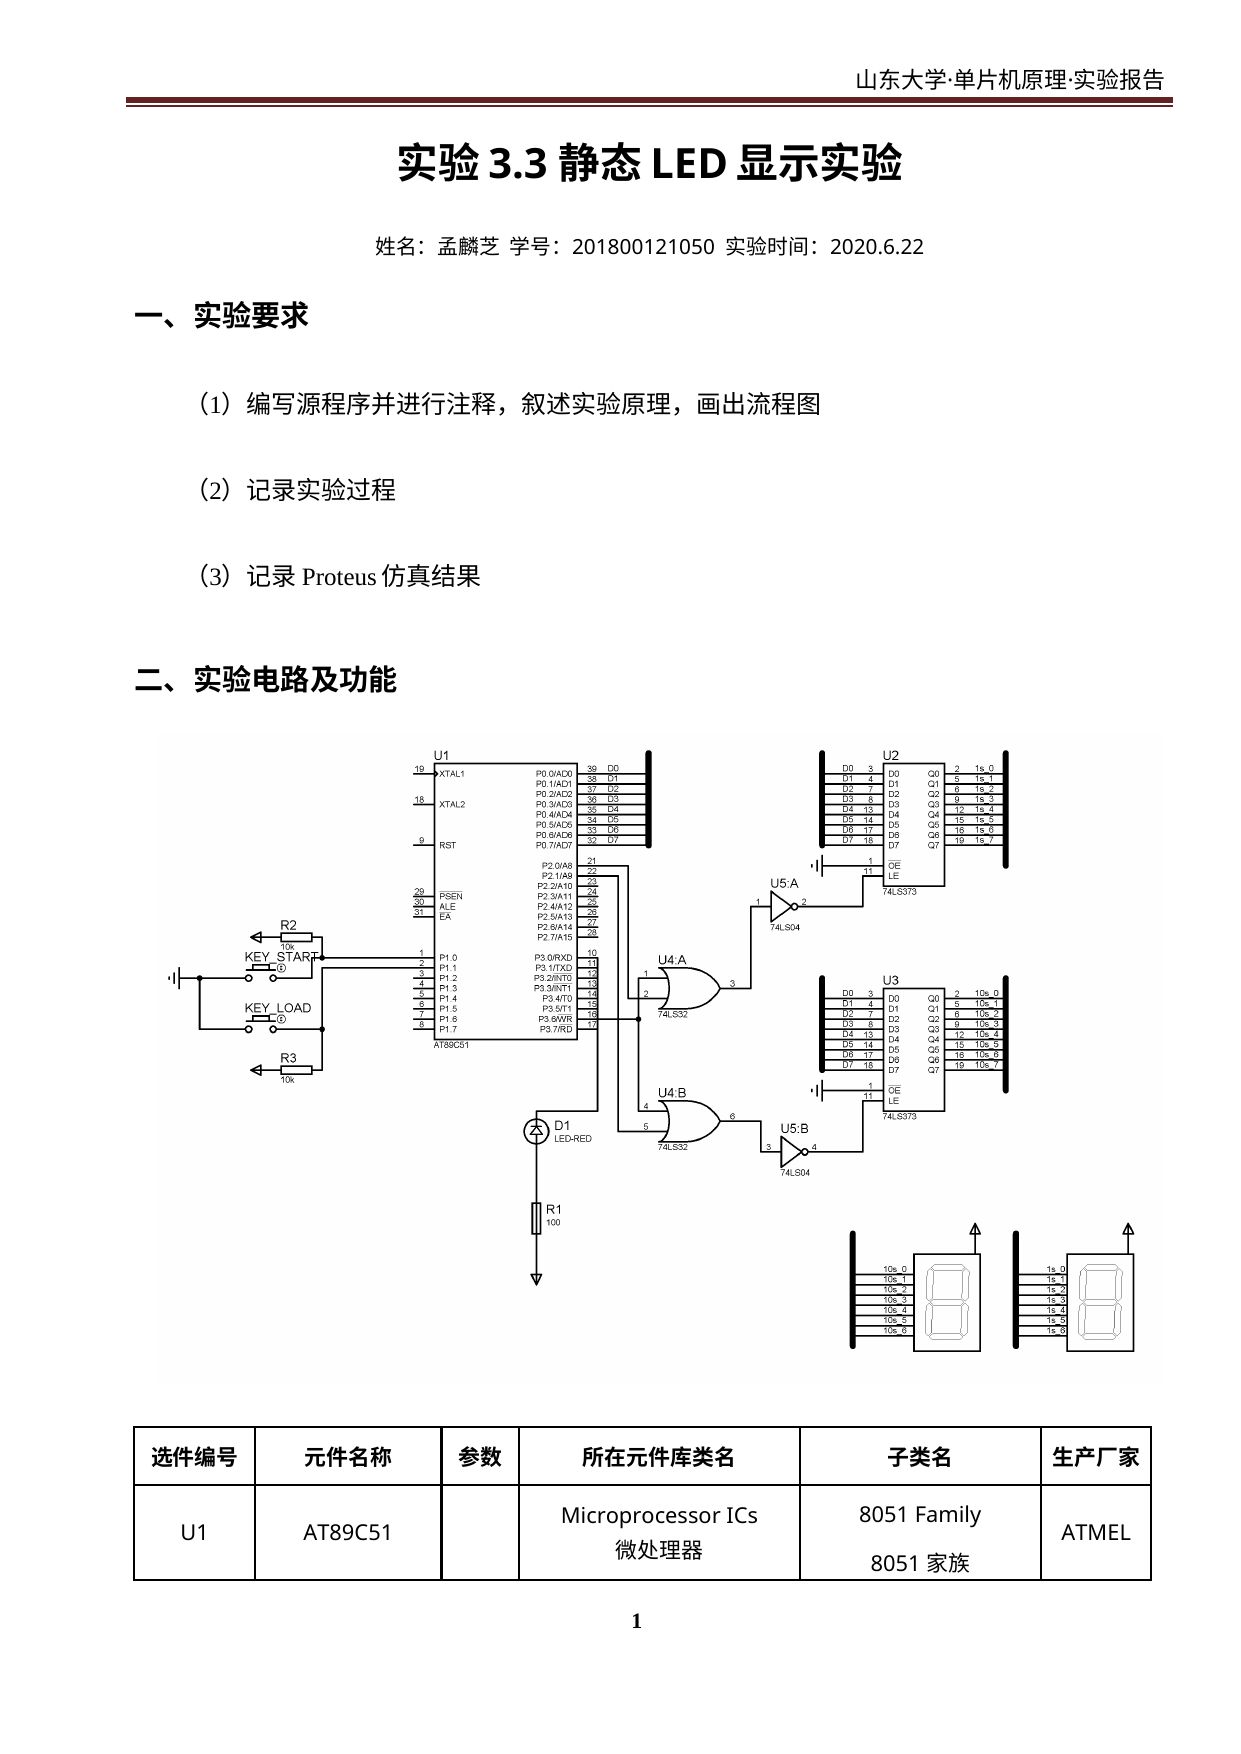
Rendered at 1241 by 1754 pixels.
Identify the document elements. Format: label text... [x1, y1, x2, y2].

subtitle 实验要求 [134, 279, 1165, 347]
text （2）记录实验过程 [134, 454, 1165, 522]
picture [154, 732, 1164, 1384]
table_cell 8051 Family [801, 1486, 1040, 1543]
subtitle 实验电路及功能 [134, 643, 1165, 711]
table_header 参数 [443, 1428, 518, 1483]
table_header 所在元件库类名 [520, 1428, 799, 1483]
table_cell 8051 家族 [801, 1543, 1040, 1579]
subtitle 实验3.3 静态LED显示实验 [134, 126, 1165, 194]
subtitle 姓名：孟麟芝 学号：201800121050 实验时间：2020.6.22 [134, 228, 1165, 262]
text （1）编写源程序并进行注释，叙述实验原理，画出流程图 [134, 368, 1165, 436]
table_cell AT89C51 [256, 1486, 440, 1579]
table_header 选件编号 [135, 1428, 254, 1483]
table_cell Microprocessor ICs 微处理器 [520, 1486, 799, 1579]
text （3）记录Proteus仿真结果 [134, 541, 1165, 608]
table_cell ATMEL [1042, 1486, 1150, 1579]
table_header 元件名称 [256, 1428, 440, 1483]
table_header 生产厂家 [1042, 1428, 1150, 1483]
table_header 子类名 [801, 1428, 1040, 1483]
table_cell U1 [135, 1486, 254, 1579]
table_cell [443, 1486, 518, 1579]
